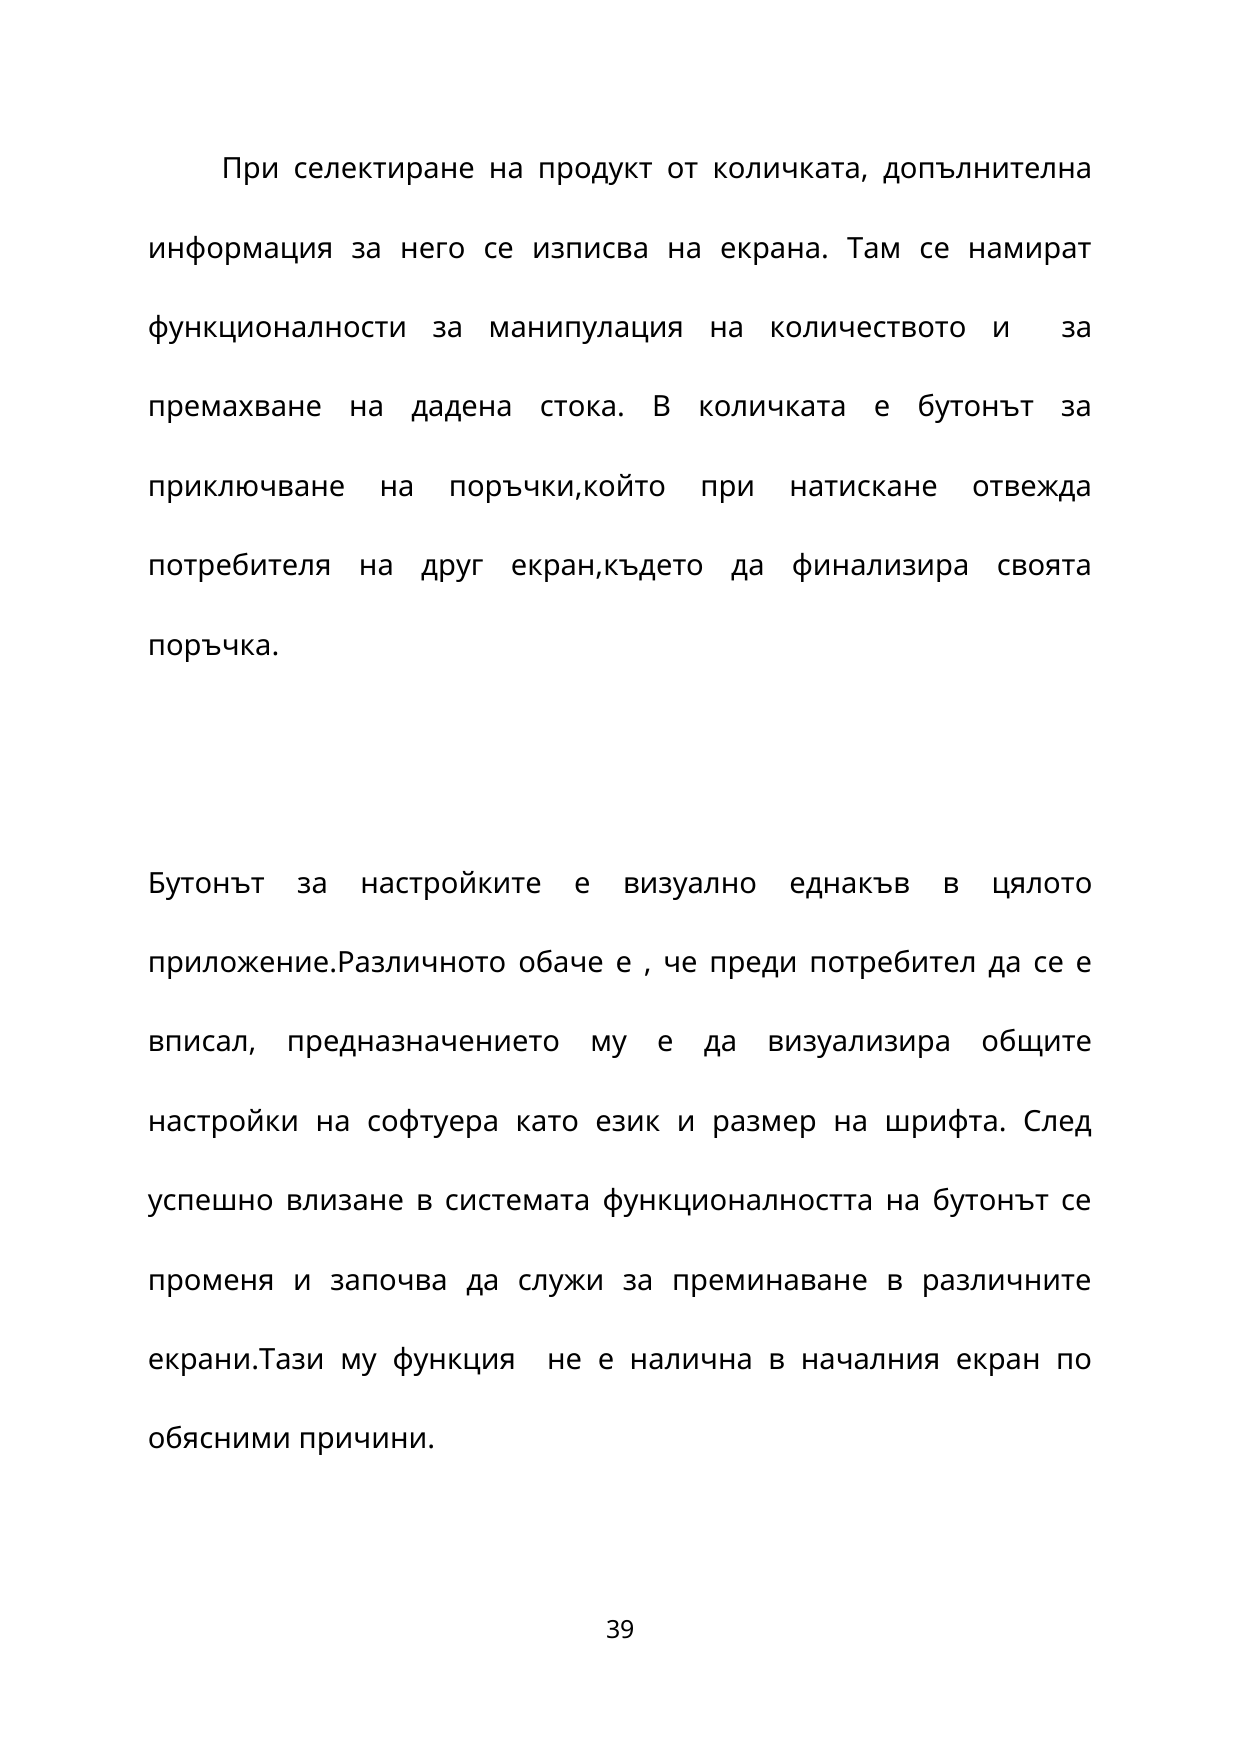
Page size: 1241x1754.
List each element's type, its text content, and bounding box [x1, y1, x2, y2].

text При селектиране на продукт от количката, допълнителна информация за него се изписва на екрана. Там се намират функционалности за манипулация на количеството и за премахване на дадена стока. В количката е бутонът за приключване на поръчки,който при натискане отвежда потребителя на друг екран,където да финализира своята поръчка. [148, 148, 1093, 663]
text Бутонът за настройките е визуално еднакъв в цялото приложение.Различното обаче е , че преди потребител да се е вписал, предназначението му е да визуализира общите настройки на софтуера като език и размер на шрифта. След успешно влизане в системата функционалността на бутонът се променя и започва да служи за преминаване в различните екрани.Тази му функция не е налична в началния екран по обясними причини. [148, 862, 1093, 1457]
